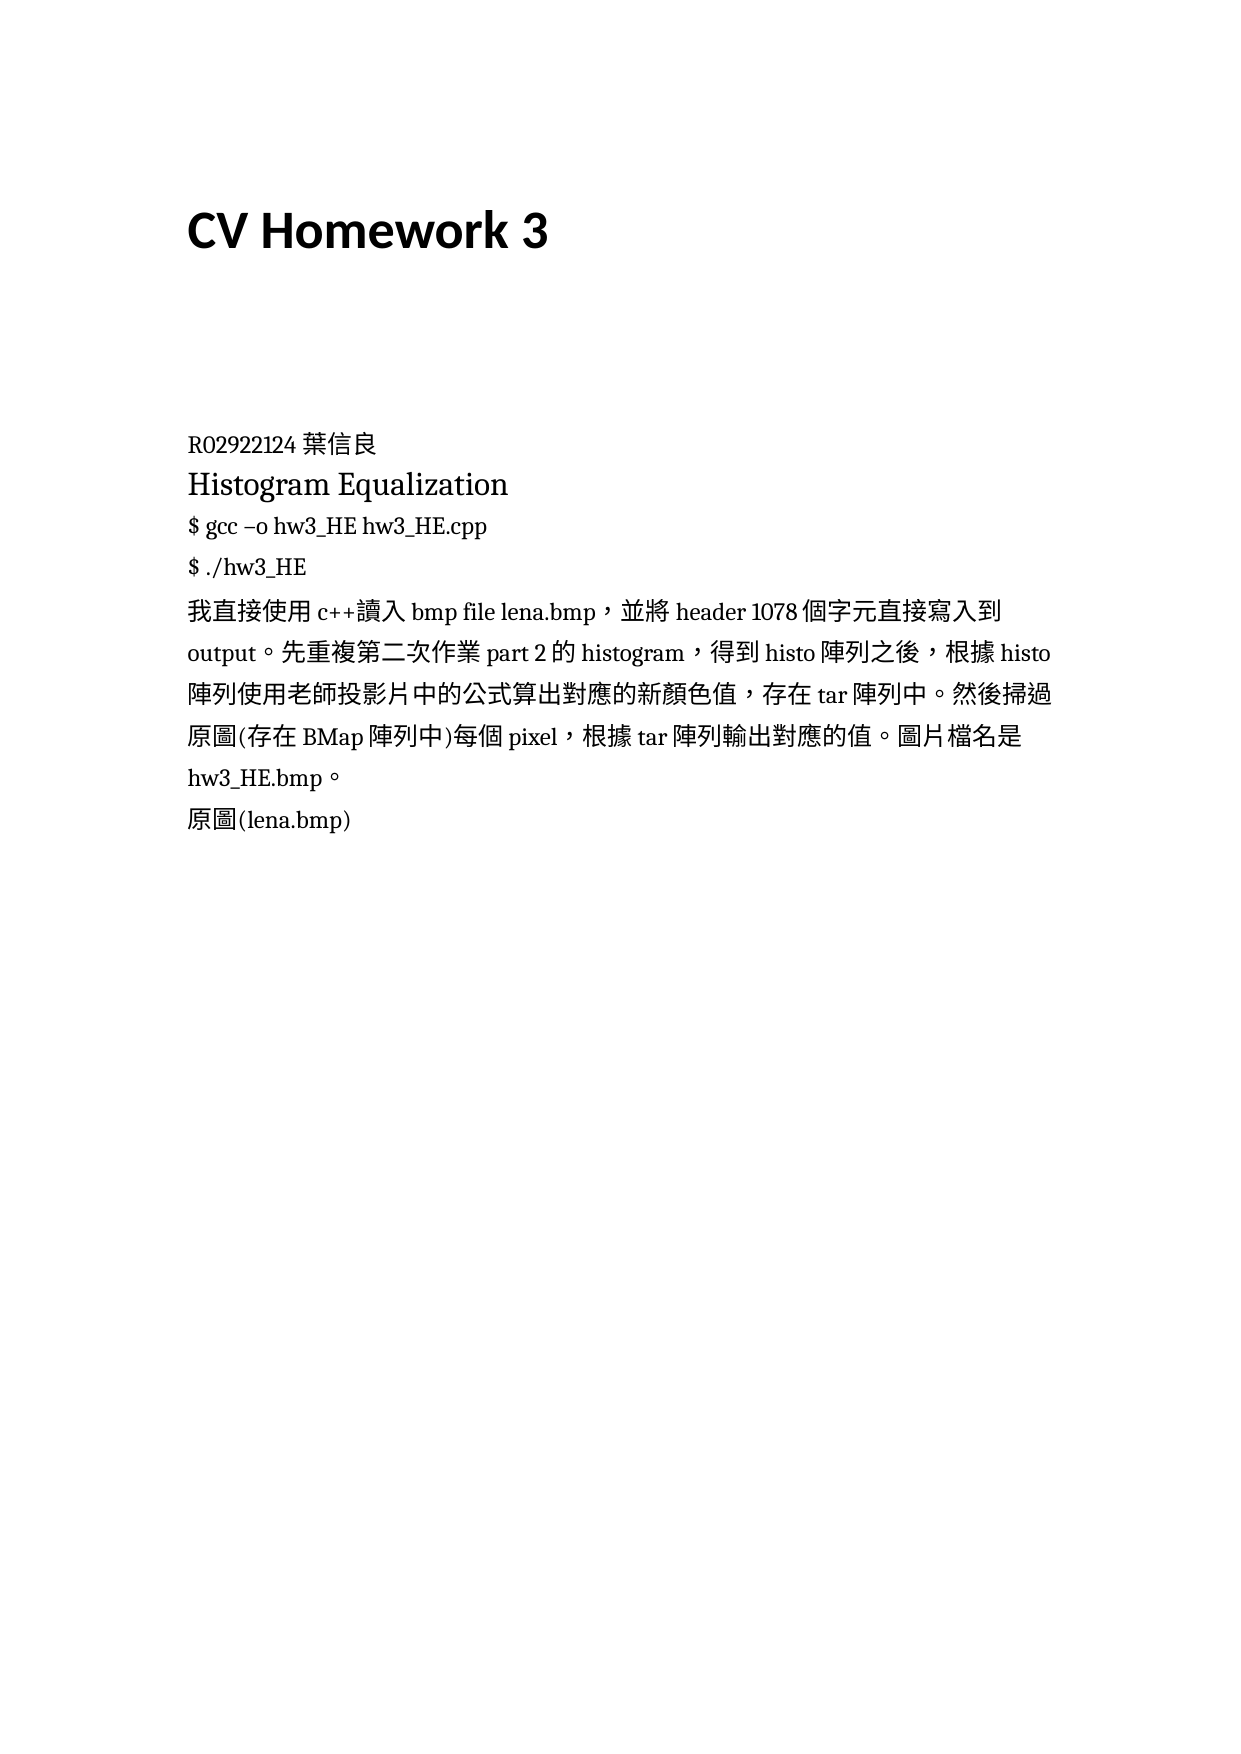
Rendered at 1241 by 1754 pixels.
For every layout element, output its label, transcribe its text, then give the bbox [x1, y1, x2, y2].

text $ gcc –o hw3_HE hw3_HE.cpp [187, 505, 1053, 547]
text 我直接使用c++讀入bmp file lena.bmp，並將header 1078個字元直接寫入到output。先重複第二次作業part 2的histogram，得到histo陣列之後，根據histo陣列使用老師投影片中的公式算出對應的新顏色值，存在tar陣列中。然後掃過原圖(存在BMap陣列中)每個pixel，根據tar陣列輸出對應的值。圖片檔名是hw3_HE.bmp。 原圖(lena.bmp) [187, 588, 1053, 838]
text Histogram Equalization [187, 463, 1053, 505]
text $ ./hw3_HE [187, 547, 1053, 588]
text R02922124 葉信良 [187, 422, 1053, 463]
subtitle CV Homework 3 [187, 187, 1053, 271]
